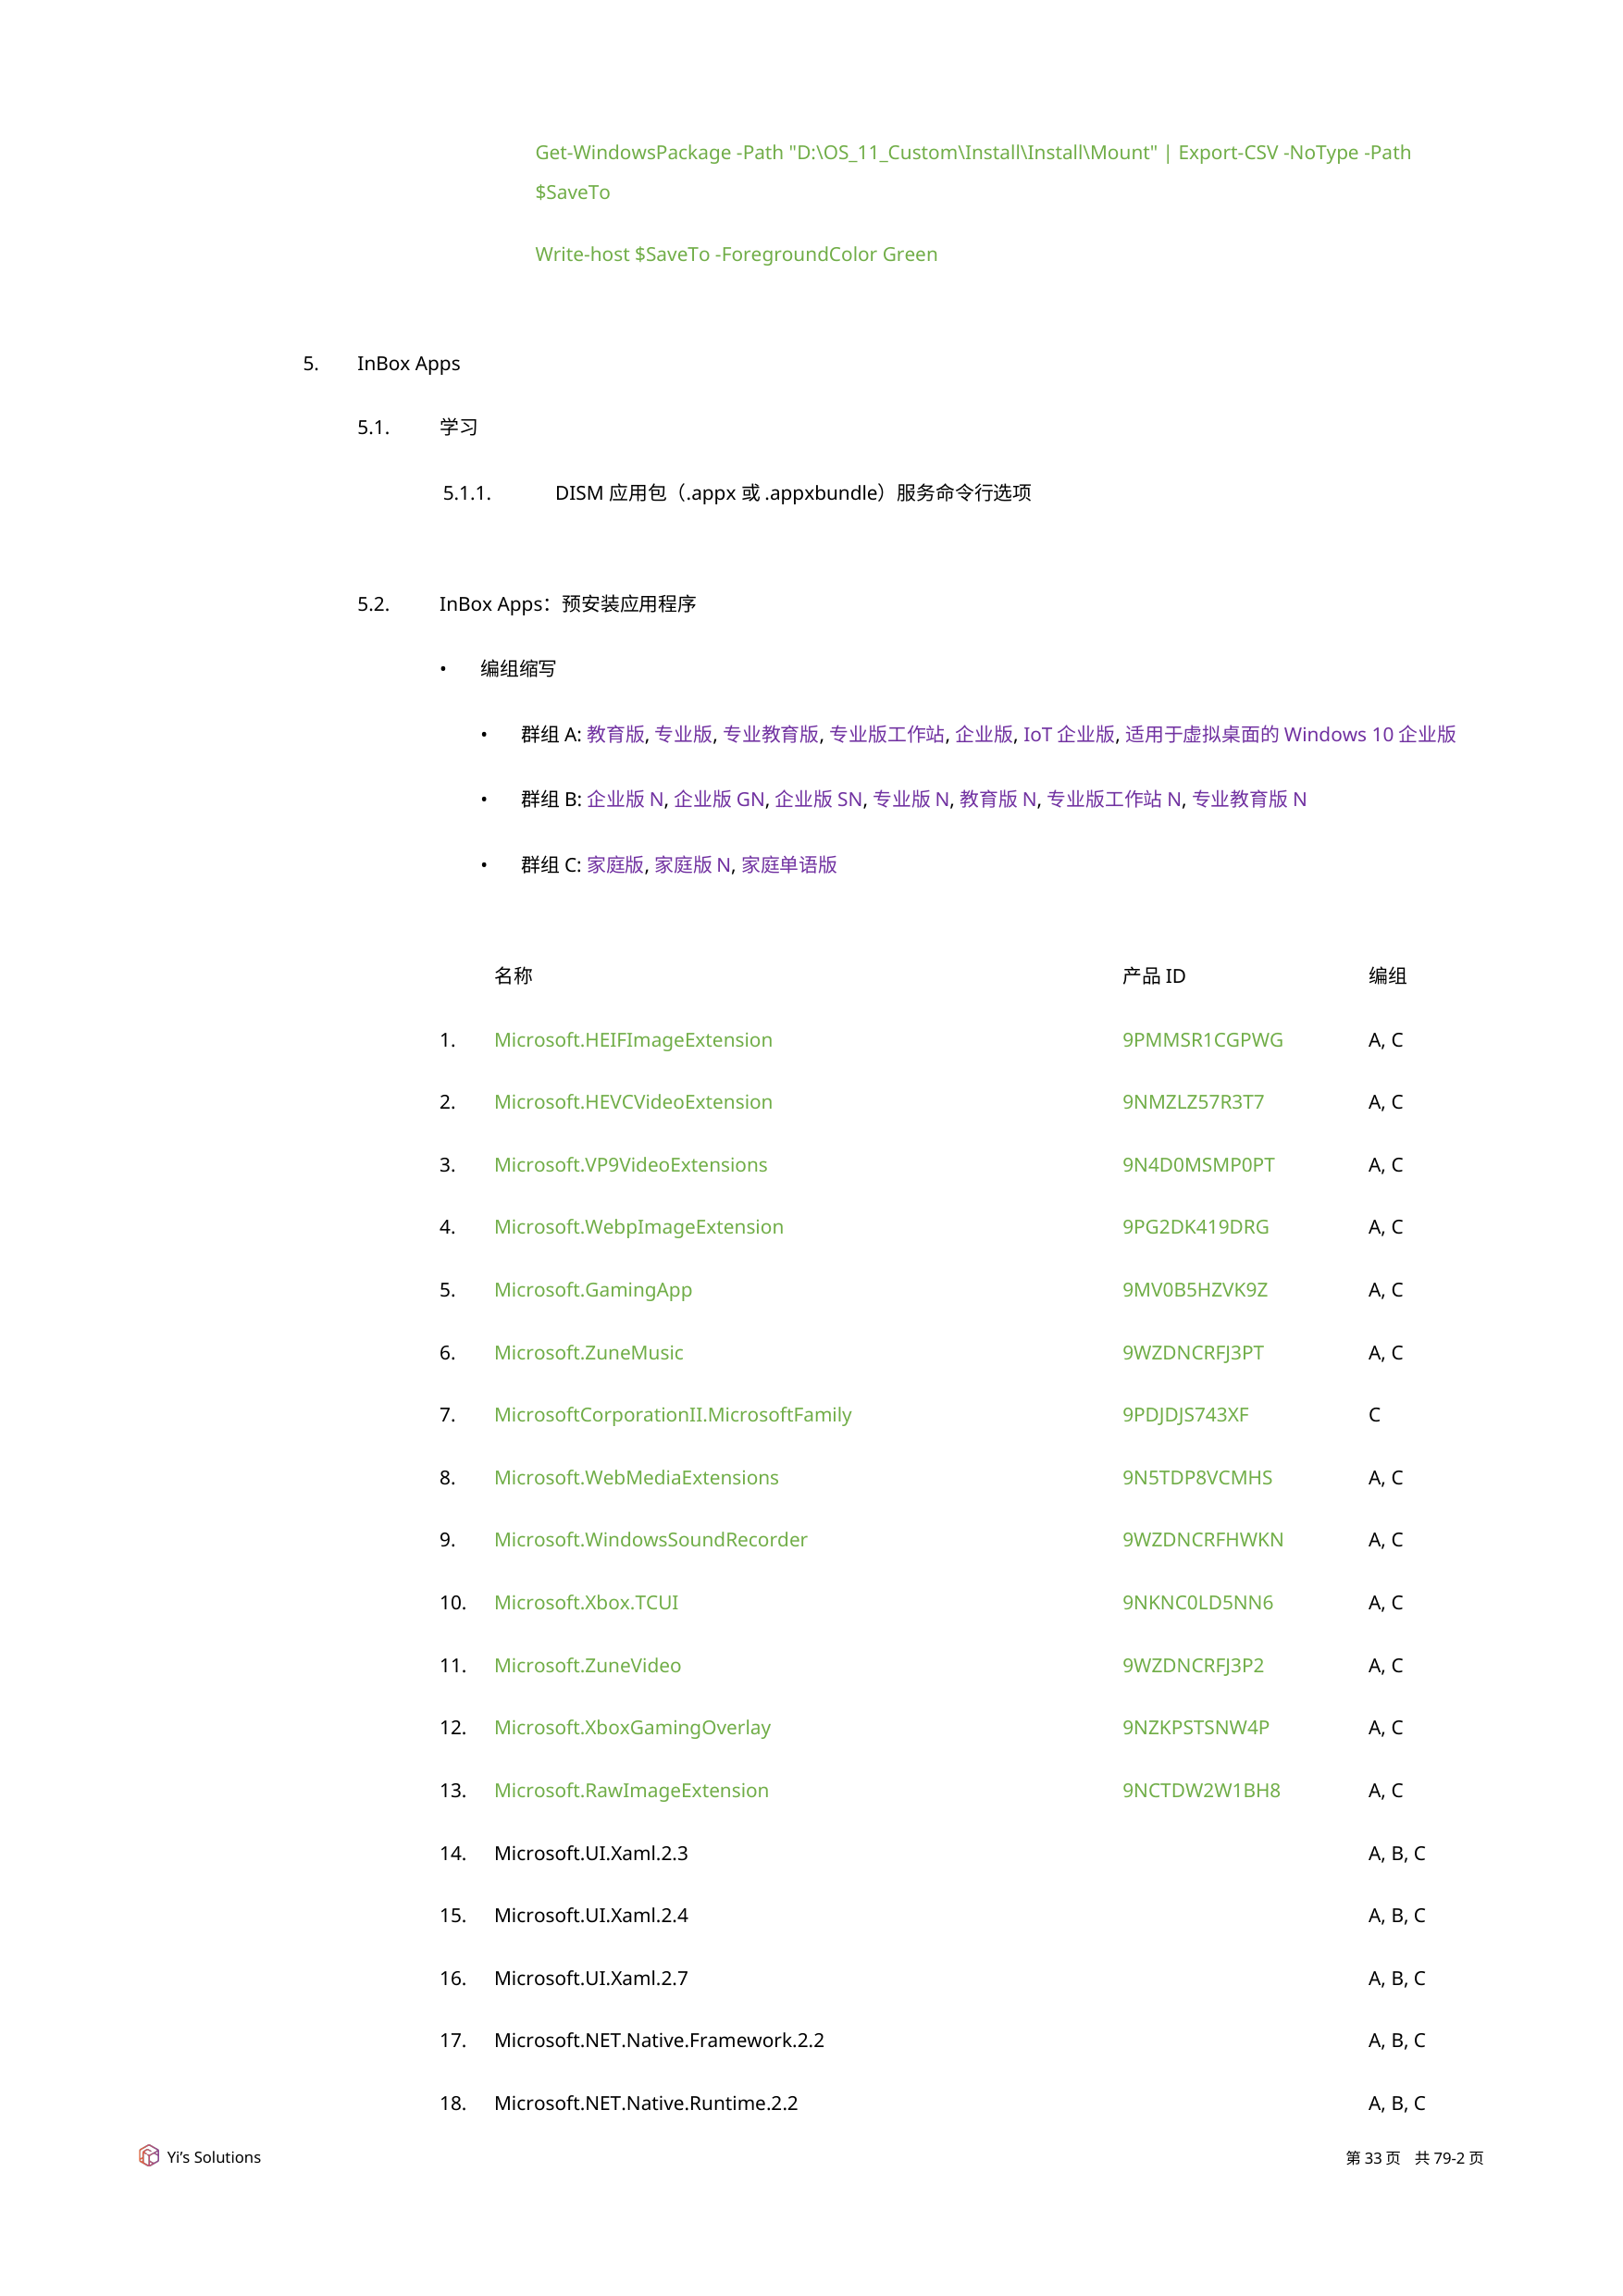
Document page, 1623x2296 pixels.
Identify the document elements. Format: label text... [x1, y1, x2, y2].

list MicrosoftCorporationII.MicrosoftFamily 9PDJDJS743XF C [440, 1401, 1484, 1428]
list DISM 应用包（.appx 或 .appxbundle）服务命令行选项 [442, 478, 1484, 505]
subtitle InBox Apps [303, 350, 1484, 376]
list Microsoft.HEIFImageExtension 9PMMSR1CGPWG A, C [440, 1026, 1484, 1052]
text Get-WindowsPackage -Path "D:\OS_11_Custom\Install\Install\Mount" | Export-CSV -NoType -Path $SaveTo [535, 139, 1484, 205]
text • 群组 B: 企业版 N, 企业版 GN, 企业版 SN, 专业版 N, 教育版 N, 专业版工作站 N, 专业教育版 N [480, 784, 1484, 813]
text Write-host $SaveTo -ForegroundColor Green [535, 241, 1484, 267]
list Microsoft.VP9VideoExtensions 9N4D0MSMP0PT A, C [440, 1151, 1484, 1177]
picture [139, 2144, 159, 2166]
subtitle 学习 [357, 412, 1484, 441]
list Microsoft.XboxGamingOverlay 9NZKPSTSNW4P A, C [440, 1714, 1484, 1741]
subtitle InBox Apps：预安装应用程序 [357, 589, 1484, 617]
list Microsoft.GamingApp 9MV0B5HZVK9Z A, C [440, 1276, 1484, 1303]
list Microsoft.UI.Xaml.2.3 A, B, C [440, 1840, 1484, 1866]
list Microsoft.UI.Xaml.2.7 A, B, C [440, 1965, 1484, 1991]
list Microsoft.NET.Native.Framework.2.2 A, B, C [440, 2027, 1484, 2054]
text • 群组 C: 家庭版, 家庭版N, 家庭单语版 [480, 850, 1484, 877]
list Microsoft.HEVCVideoExtension 9NMZLZ57R3T7 A, C [440, 1088, 1484, 1115]
list Microsoft.NET.Native.Runtime.2.2 A, B, C [440, 2090, 1484, 2116]
list Microsoft.WebMediaExtensions 9N5TDP8VCMHS A, C [440, 1464, 1484, 1490]
text 名称 产品 ID 编组 [440, 961, 1484, 989]
text • 编组缩写 [440, 654, 1484, 682]
list Microsoft.ZuneVideo 9WZDNCRFJ3P2 A, C [440, 1652, 1484, 1678]
text • 群组 A: 教育版, 专业版, 专业教育版, 专业版工作站, 企业版, IoT 企业版, 适用于虚拟桌面的 Windows 10 企业版 [480, 719, 1484, 747]
list Microsoft.WebpImageExtension 9PG2DK419DRG A, C [440, 1214, 1484, 1240]
list Microsoft.ZuneMusic 9WZDNCRFJ3PT A, C [440, 1339, 1484, 1365]
list Microsoft.UI.Xaml.2.4 A, B, C [440, 1902, 1484, 1929]
list Microsoft.WindowsSoundRecorder 9WZDNCRFHWKN A, C [440, 1526, 1484, 1553]
list Microsoft.RawImageExtension 9NCTDW2W1BH8 A, C [440, 1777, 1484, 1803]
list Microsoft.Xbox.TCUI 9NKNC0LD5NN6 A, C [440, 1589, 1484, 1616]
